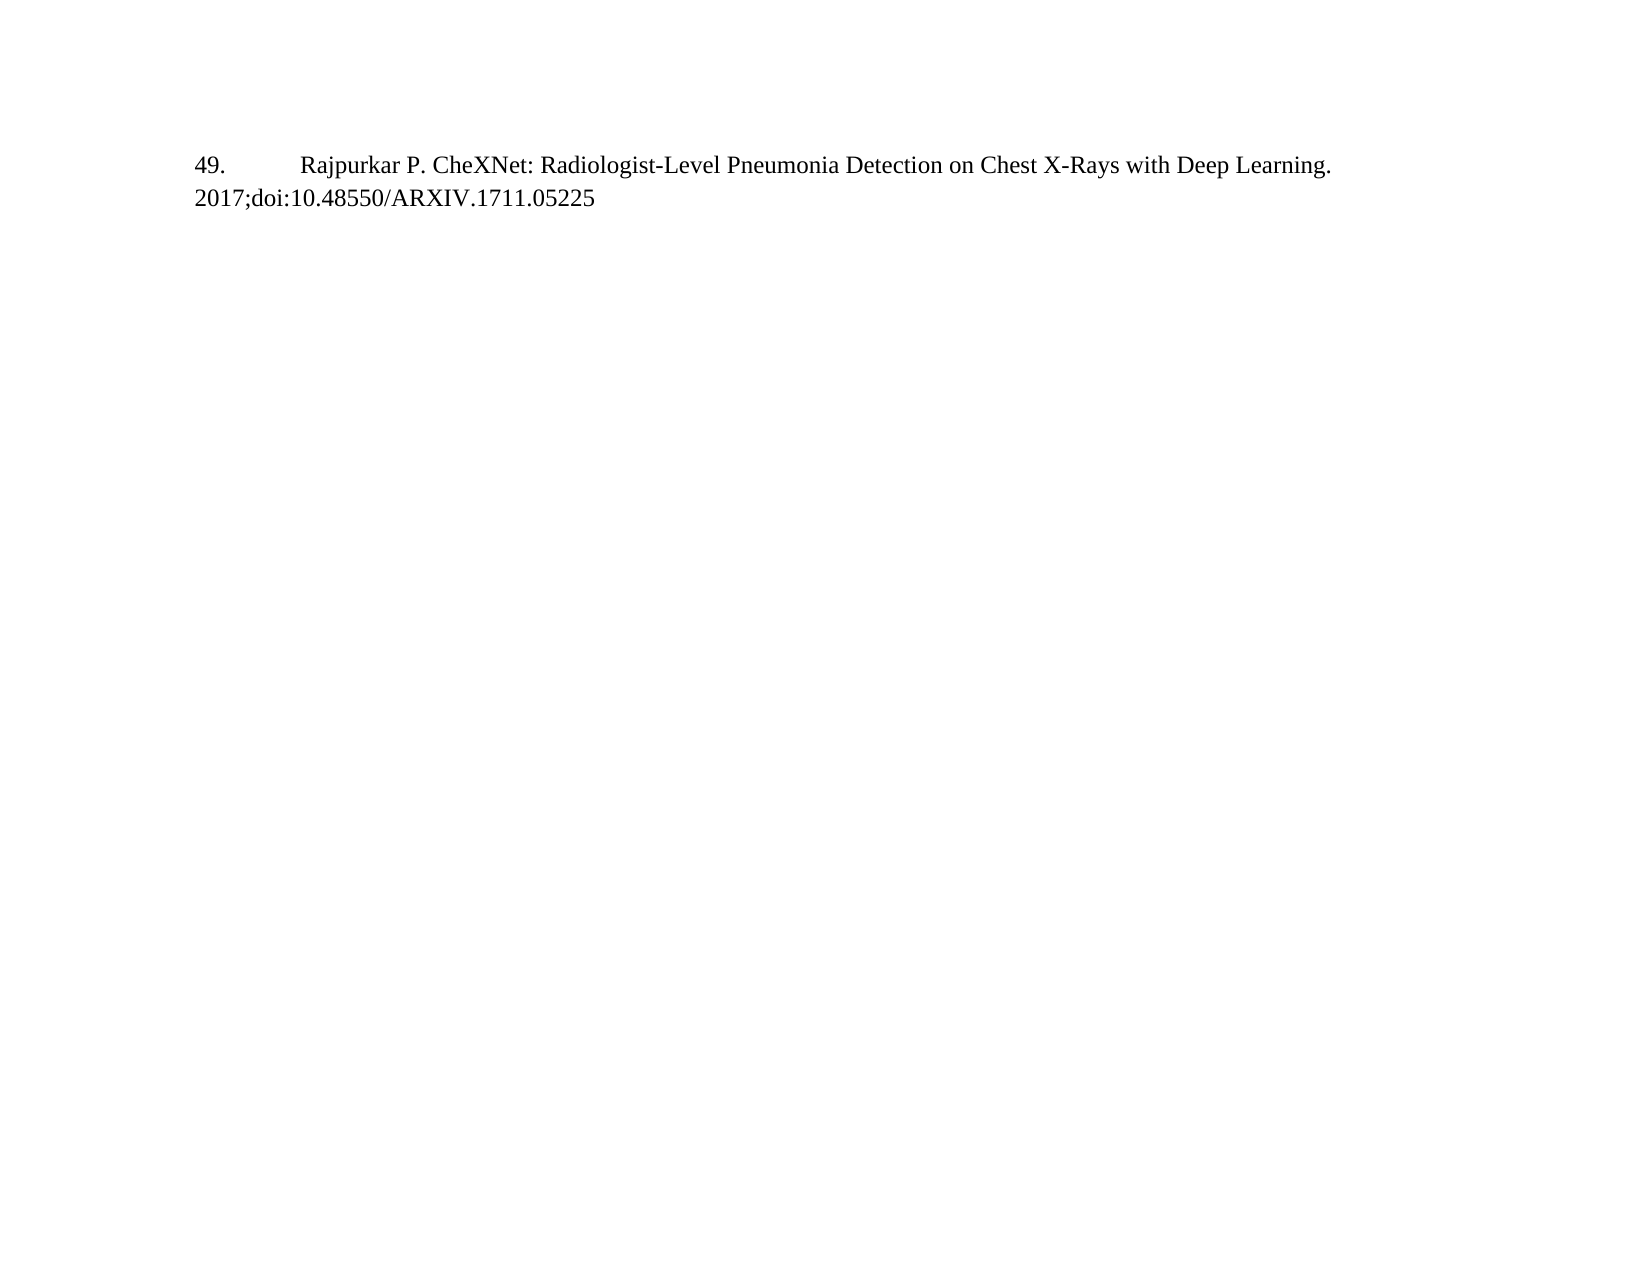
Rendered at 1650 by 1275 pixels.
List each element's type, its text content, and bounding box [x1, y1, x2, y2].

text 49. Rajpurkar P. CheXNet: Radiologist-Level Pneumonia Detection on Chest X-Rays with Deep Learning. 2017;doi:10.48550/ARXIV.1711.05225 [194, 150, 1500, 212]
